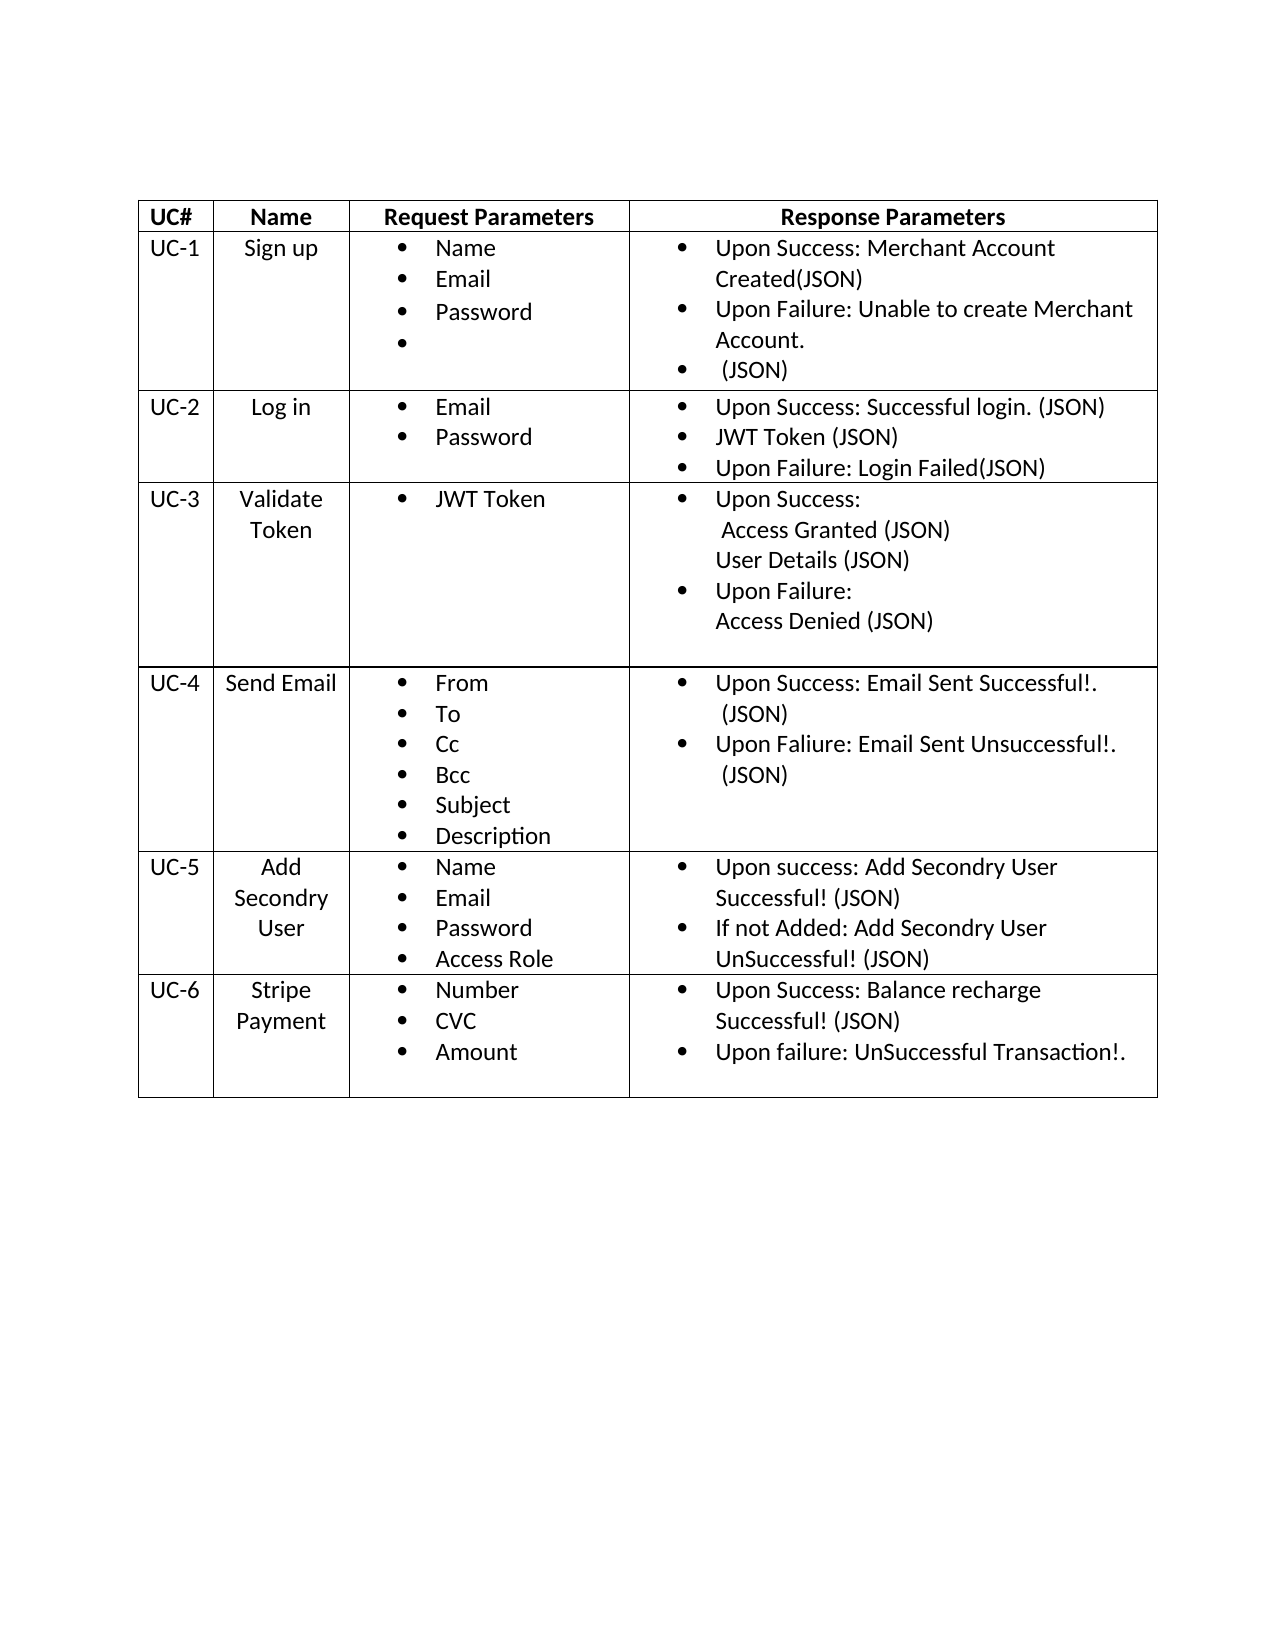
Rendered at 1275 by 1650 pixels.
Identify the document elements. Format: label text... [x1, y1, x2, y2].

table_cell UC-3 [139, 483, 213, 666]
table_header UC# [139, 201, 213, 231]
table_cell UC-6 [139, 975, 213, 1097]
table_cell Name Email Password [350, 232, 629, 389]
table_cell Upon Success: Access Granted (JSON) User Details (JSON) Upon Failure: Access Denied (JSON) [630, 483, 1157, 666]
table_cell UC-1 [139, 232, 213, 389]
table_cell Upon Success: Balance recharge Successful! (JSON) Upon failure: UnSuccessful Transaction!. [630, 975, 1157, 1097]
table_header Name [214, 201, 349, 231]
table_cell Email Password [350, 391, 629, 482]
table_cell Send Email [214, 668, 349, 851]
table_header Request Parameters [350, 201, 629, 231]
table_cell Add Secondry User [214, 852, 349, 974]
table_cell UC-4 [139, 668, 213, 851]
table_cell Log in [214, 391, 349, 482]
table_cell UC-2 [139, 391, 213, 482]
table_cell Number CVC Amount [350, 975, 629, 1097]
table_cell From To Cc Bcc Subject Description [350, 668, 629, 851]
table_cell Upon Success: Merchant Account Created(JSON) Upon Failure: Unable to create Merchant Account. (JSON) [630, 232, 1157, 389]
table_cell Stripe Payment [214, 975, 349, 1097]
table_header Response Parameters [630, 201, 1157, 231]
table_cell Name Email Password Access Role [350, 852, 629, 974]
table_cell Upon Success: Email Sent Successful!. (JSON) Upon Faliure: Email Sent Unsuccessful!. (JSON) [630, 668, 1157, 851]
table_cell JWT Token [350, 483, 629, 666]
table_cell Validate Token [214, 483, 349, 666]
table_cell Upon success: Add Secondry User Successful! (JSON) If not Added: Add Secondry User UnSuccessful! (JSON) [630, 852, 1157, 974]
table_cell UC-5 [139, 852, 213, 974]
table_cell Upon Success: Successful login. (JSON) JWT Token (JSON) Upon Failure: Login Failed(JSON) [630, 391, 1157, 482]
table_cell Sign up [214, 232, 349, 389]
